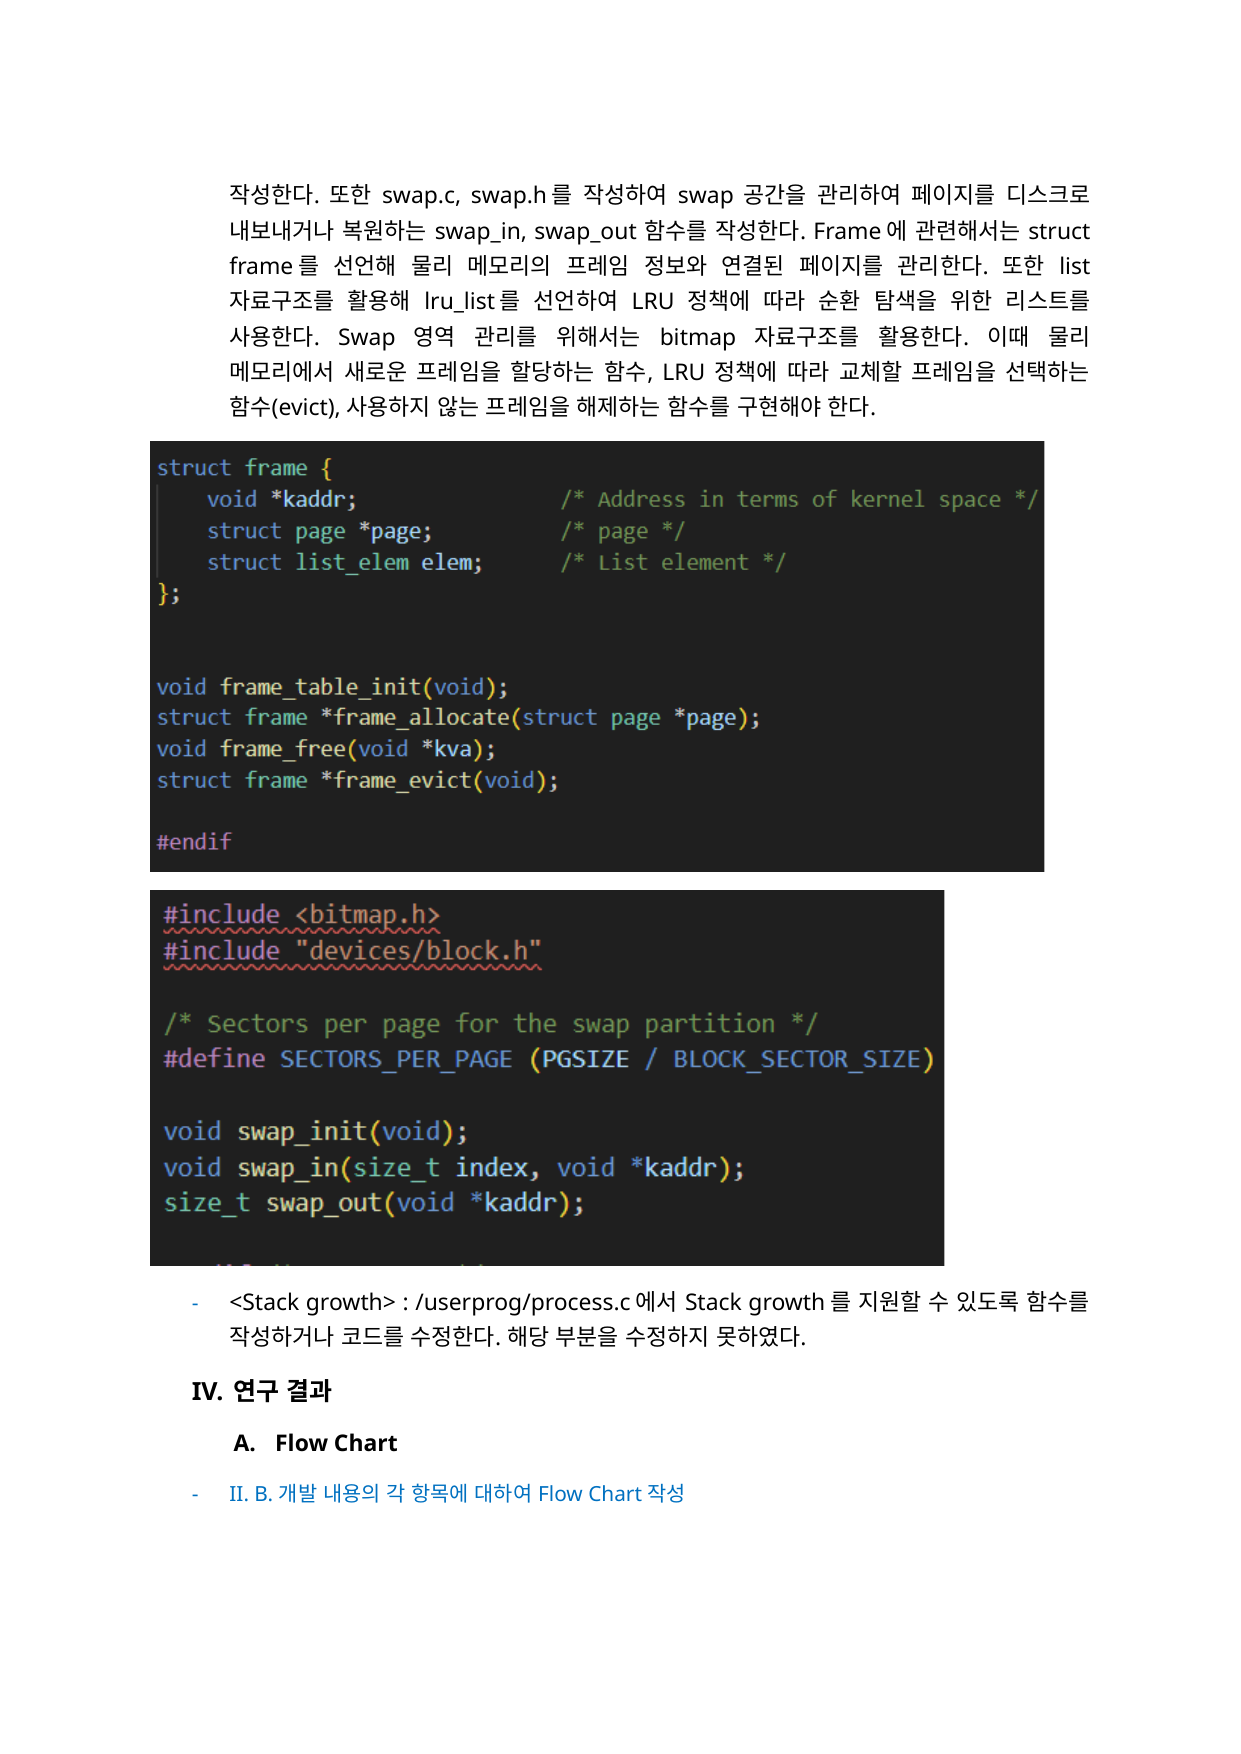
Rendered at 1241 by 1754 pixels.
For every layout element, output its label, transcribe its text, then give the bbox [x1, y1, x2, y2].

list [192, 177, 1090, 422]
list II. B. 개발 내용의 각 항목에 대하여 Flow Chart 작성 [192, 1477, 1090, 1508]
list Flow Chart [233, 1427, 1090, 1458]
list <Stack growth> : /userprog/process.c에서 Stack growth를 지원할 수 있도록 함수를 작성하거나 코드를 수정한다. 해당 부분을 수정하지 못하였다. [192, 1284, 1090, 1352]
list 연구 결과 [192, 1371, 1090, 1407]
picture [150, 890, 945, 1266]
picture [150, 441, 1045, 872]
